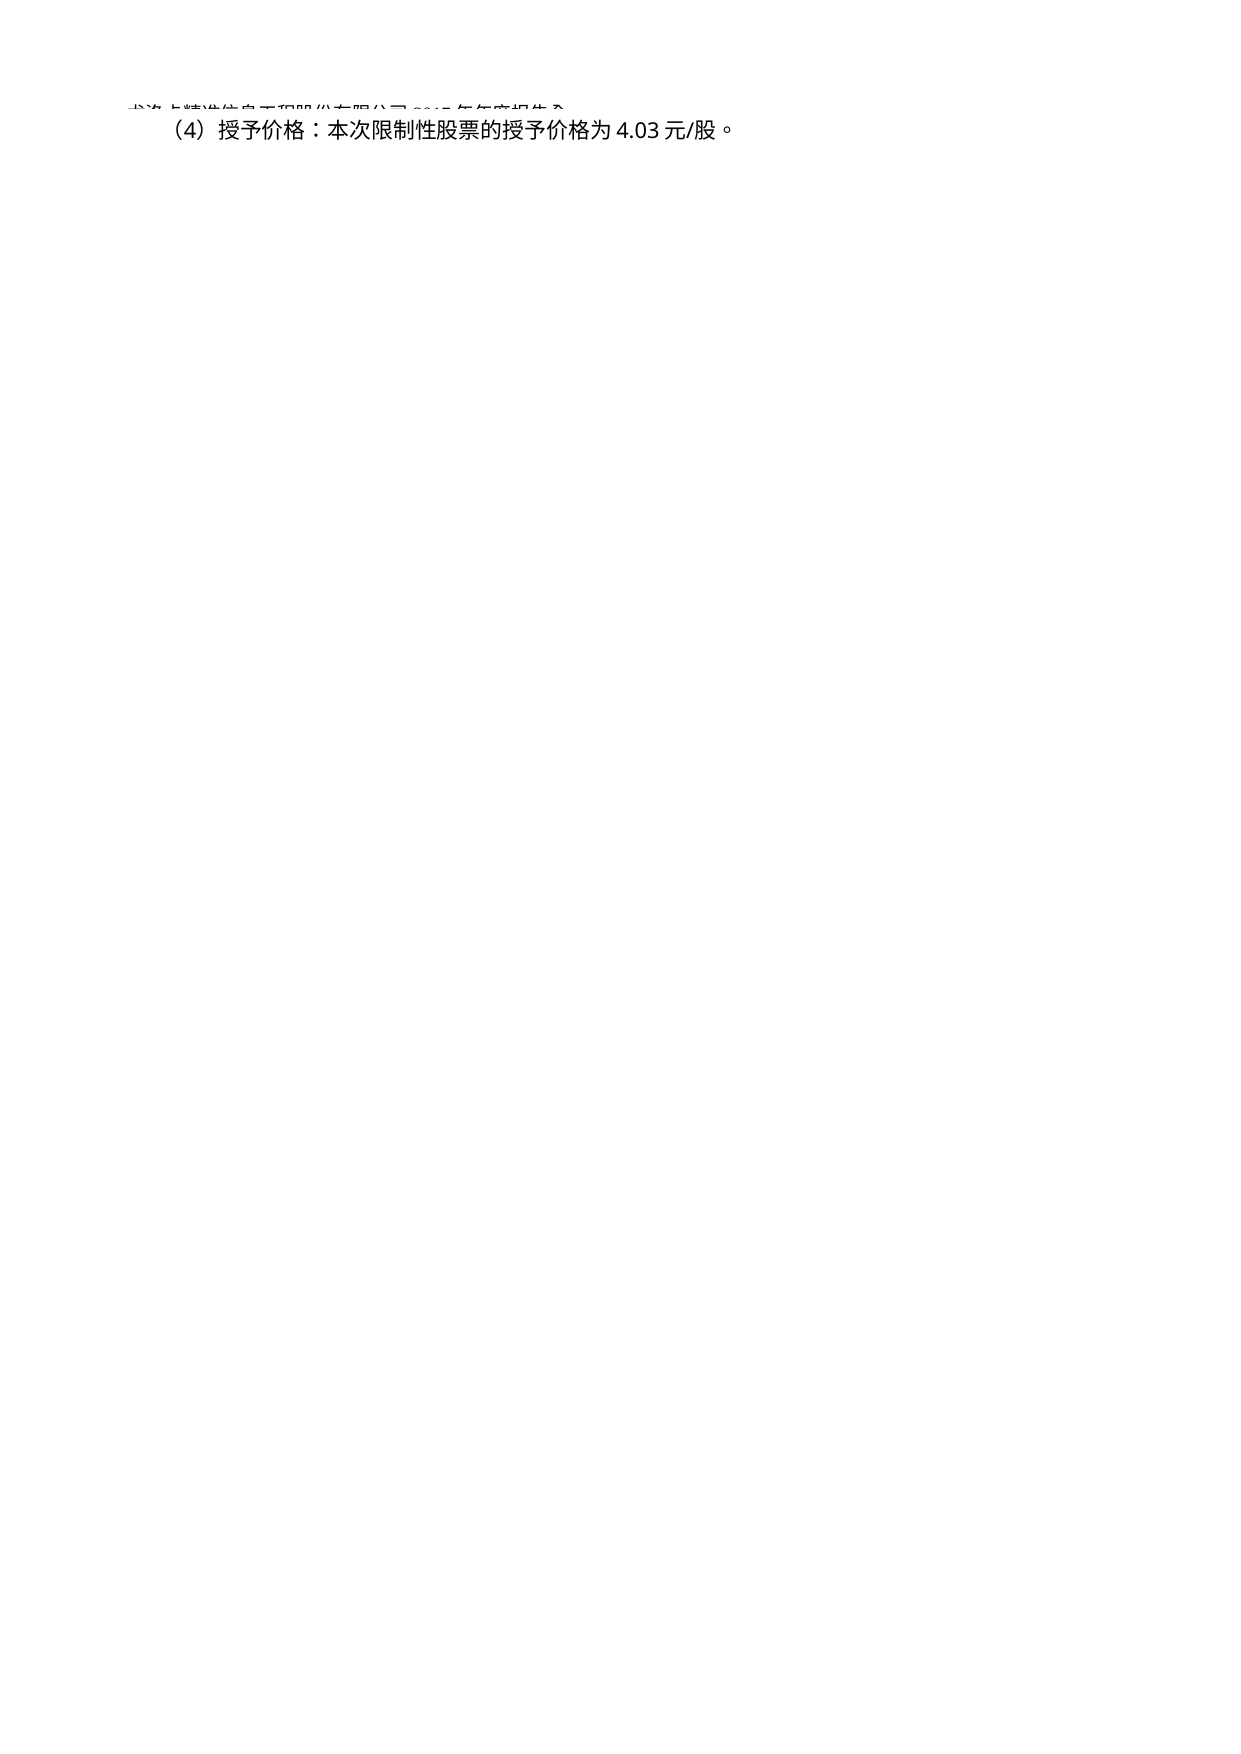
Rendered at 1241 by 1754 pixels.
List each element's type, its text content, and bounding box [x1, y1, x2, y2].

text （4）授予价格：本次限制性股票的授予价格为4.03元/股。 [162, 114, 1133, 144]
